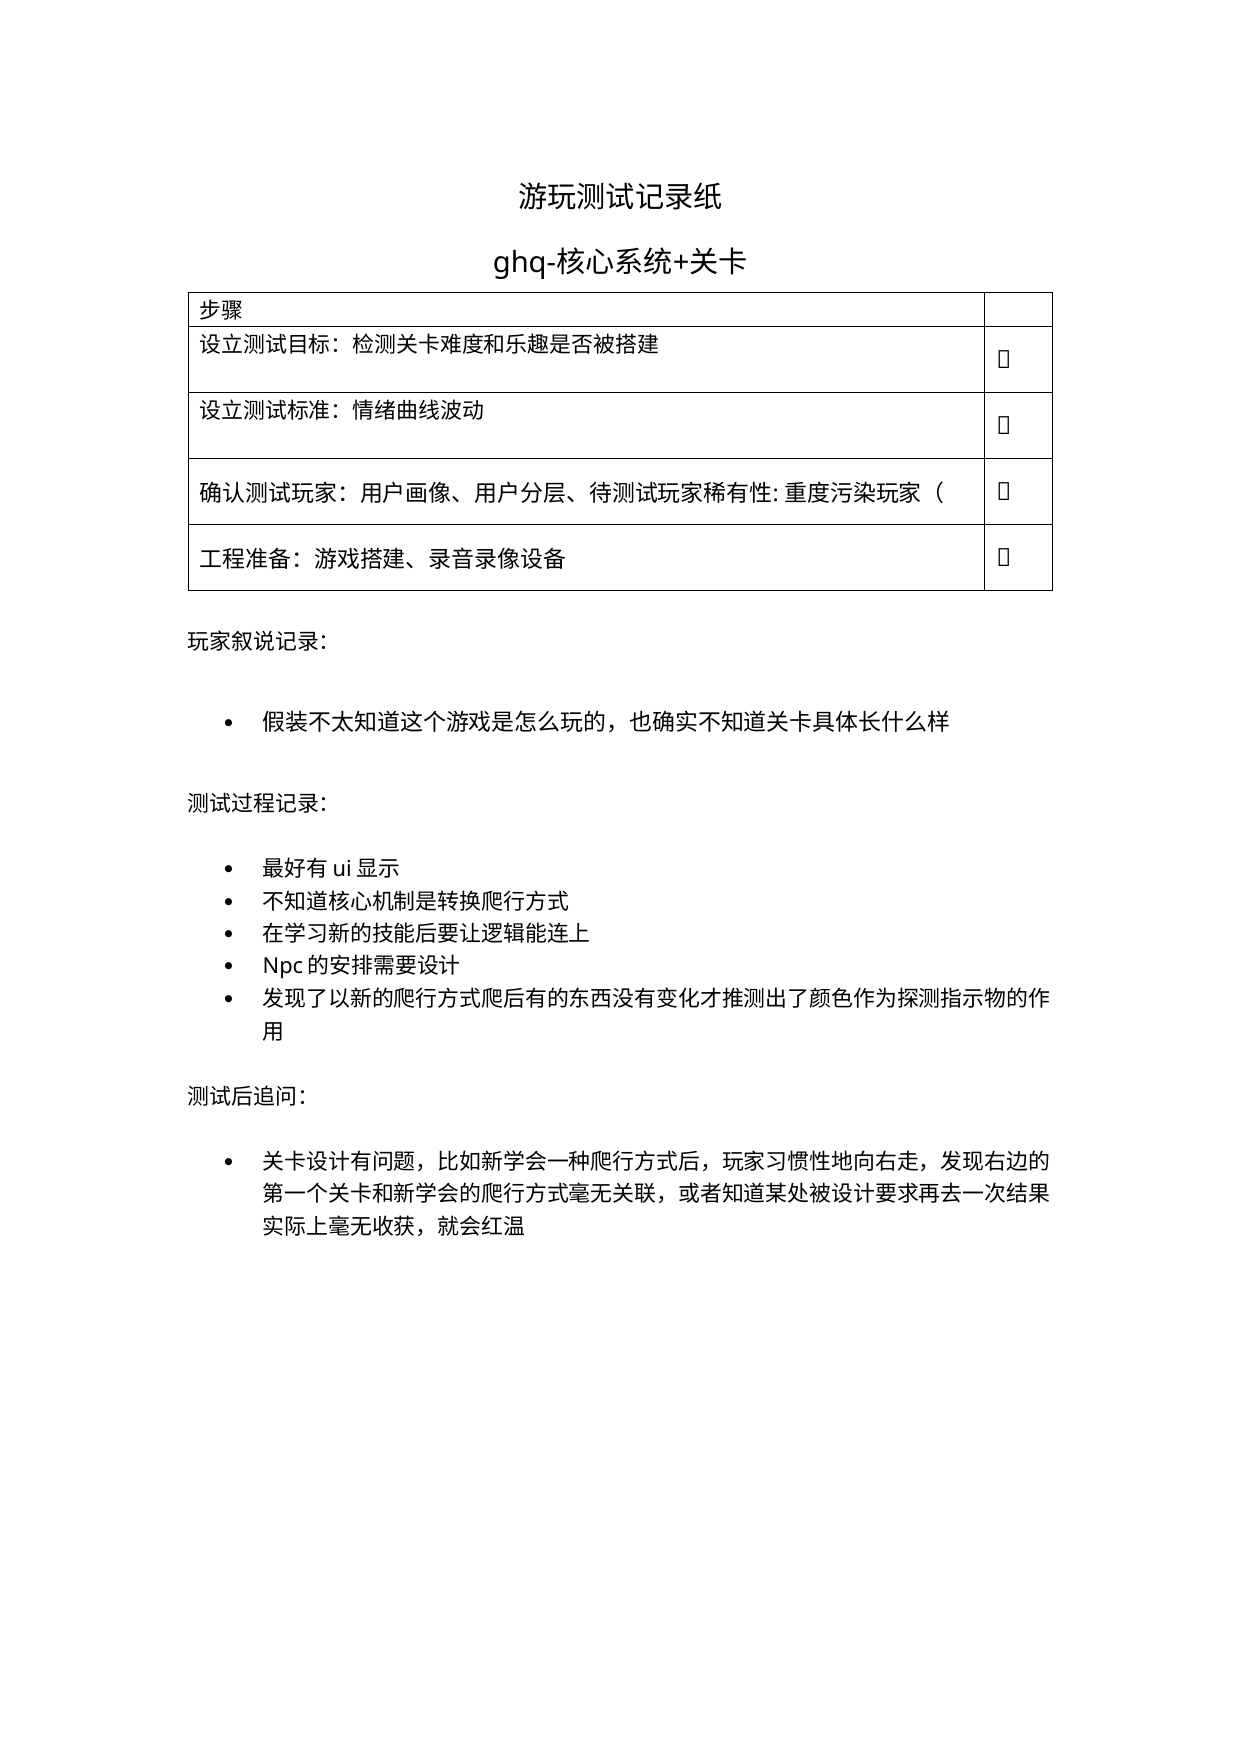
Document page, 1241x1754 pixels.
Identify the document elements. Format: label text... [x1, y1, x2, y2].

table_cell 🔲 [985, 393, 1052, 458]
table_header [985, 293, 1052, 326]
text 测试后追问： [187, 1078, 1053, 1111]
list Npc的安排需要设计 [225, 948, 1053, 981]
table_header 步骤 [189, 293, 984, 326]
table_cell 设立测试目标：检测关卡难度和乐趣是否被搭建 [189, 327, 984, 392]
table_cell 🔲 [985, 459, 1052, 524]
list 假装不太知道这个游戏是怎么玩的，也确实不知道关卡具体长什么样 [225, 688, 1053, 753]
table_cell 🔲 [985, 327, 1052, 392]
text 游玩测试记录纸 [187, 162, 1053, 227]
table_cell 工程准备：游戏搭建、录音录像设备 [189, 525, 984, 590]
list 不知道核心机制是转换爬行方式 [225, 883, 1053, 916]
text 测试过程记录： [187, 786, 1053, 818]
table_cell 🔲 [985, 525, 1052, 590]
list 最好有ui显示 [225, 851, 1053, 883]
text 玩家叙说记录： [187, 623, 1053, 656]
table_cell 确认测试玩家：用户画像、用户分层、待测试玩家稀有性: 重度污染玩家（ [189, 459, 984, 524]
list 发现了以新的爬行方式爬后有的东西没有变化才推测出了颜色作为探测指示物的作用 [225, 981, 1053, 1046]
table_cell 设立测试标准：情绪曲线波动 [189, 393, 984, 458]
text ghq-核心系统+关卡 [187, 227, 1053, 292]
list 关卡设计有问题，比如新学会一种爬行方式后，玩家习惯性地向右走，发现右边的第一个关卡和新学会的爬行方式毫无关联，或者知道某处被设计要求再去一次结果实际上毫无收获，就会红温 [225, 1143, 1053, 1241]
list 在学习新的技能后要让逻辑能连上 [225, 916, 1053, 948]
